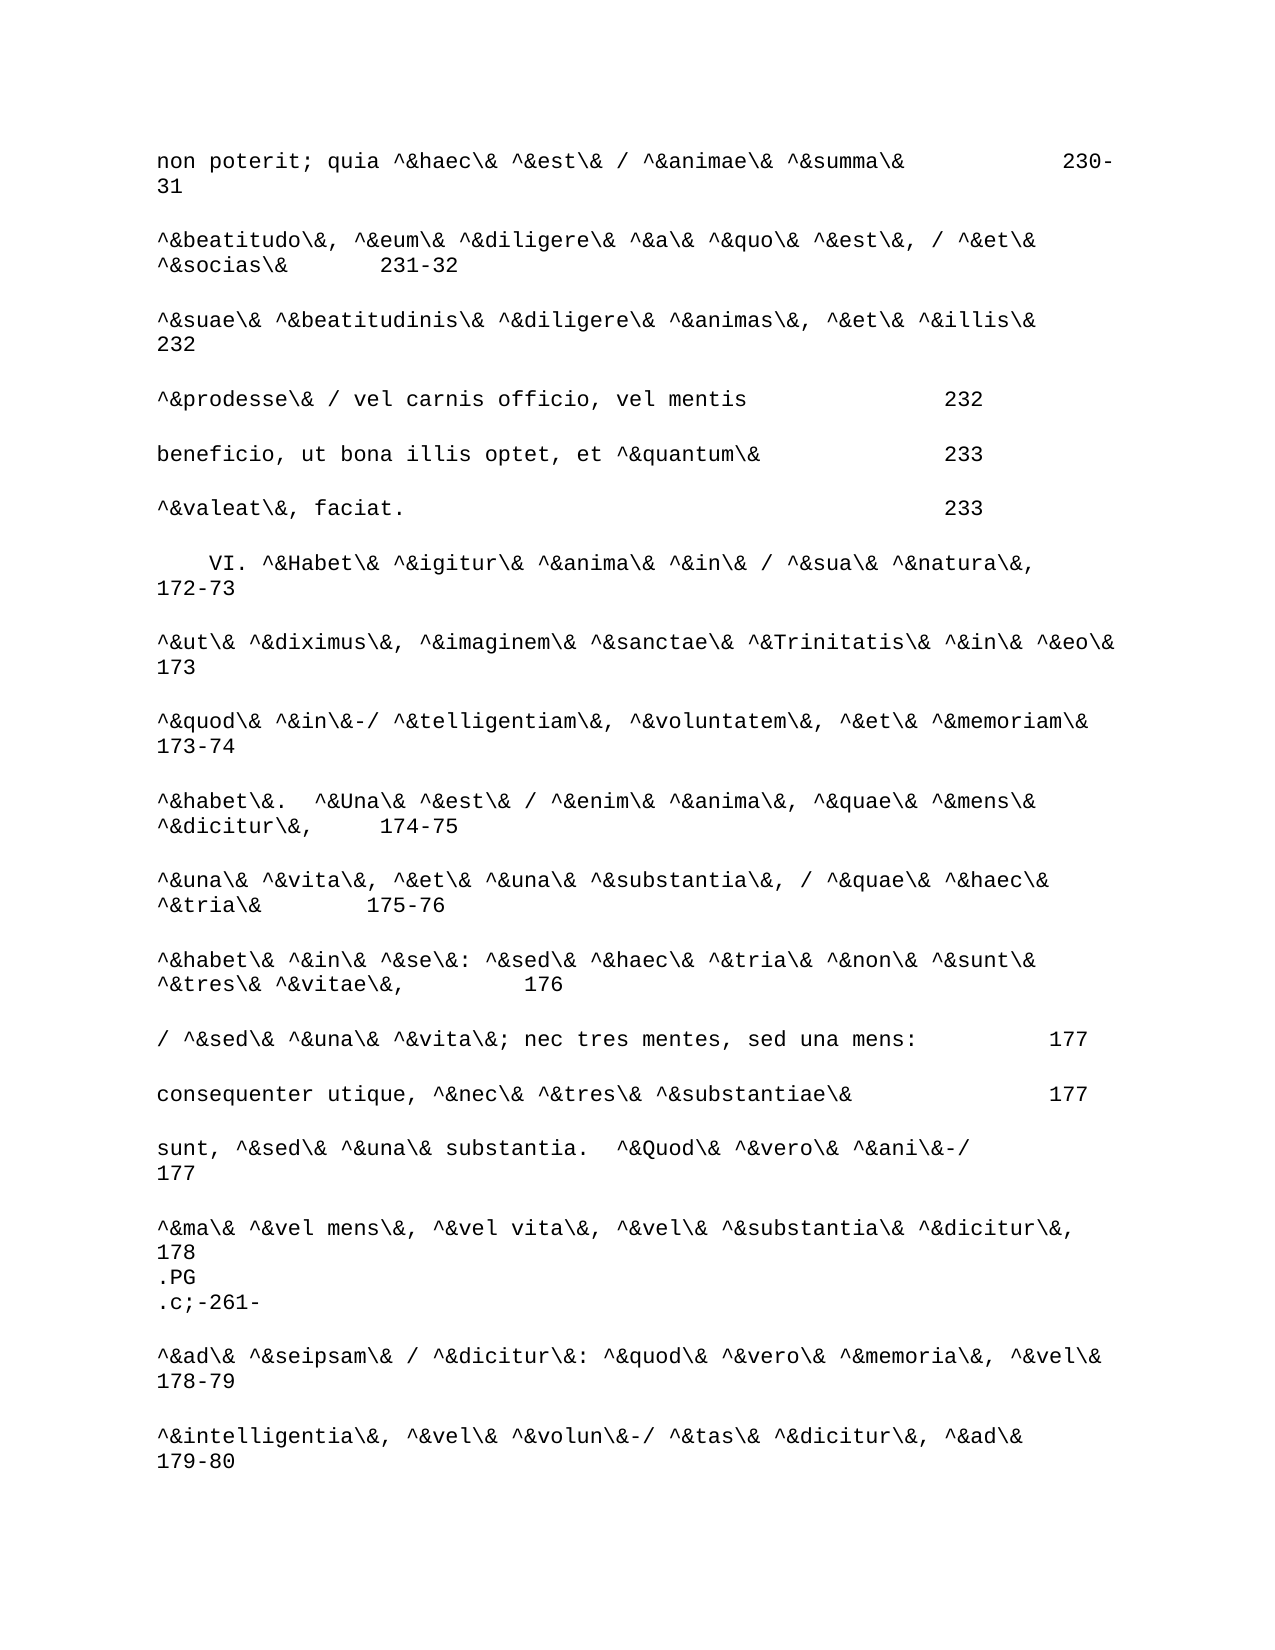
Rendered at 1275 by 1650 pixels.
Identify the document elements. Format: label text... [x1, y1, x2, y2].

text ^&quod\& ^&in\&-/ ^&telligentiam\&, ^&voluntatem\&, ^&et\& ^&memoriam\& 173-74 [156, 711, 1118, 760]
text consequenter utique, ^&nec\& ^&tres\& ^&substantiae\& 177 [156, 1083, 1118, 1107]
text ^&valeat\&, faciat. 233 [156, 497, 1118, 522]
text .c;-261- [156, 1291, 1118, 1316]
text ^&intelligentia\&, ^&vel\& ^&volun\&-/ ^&tas\& ^&dicitur\&, ^&ad\& 179-80 [156, 1425, 1118, 1474]
text .PG [156, 1266, 1118, 1291]
text non poterit; quia ^&haec\& ^&est\& / ^&animae\& ^&summa\& 230-31 [156, 150, 1118, 199]
text ^&habet\&. ^&Una\& ^&est\& / ^&enim\& ^&anima\&, ^&quae\& ^&mens\& ^&dicitur\&, 174-75 [156, 790, 1118, 839]
text sunt, ^&sed\& ^&una\& substantia. ^&Quod\& ^&vero\& ^&ani\&-/ 177 [156, 1137, 1118, 1187]
text ^&prodesse\& / vel carnis officio, vel mentis 232 [156, 388, 1118, 413]
text ^&una\& ^&vita\&, ^&et\& ^&una\& ^&substantia\&, / ^&quae\& ^&haec\& ^&tria\& 175-76 [156, 869, 1118, 919]
text ^&suae\& ^&beatitudinis\& ^&diligere\& ^&animas\&, ^&et\& ^&illis\& 232 [156, 309, 1118, 358]
text VI. ^&Habet\& ^&igitur\& ^&anima\& ^&in\& / ^&sua\& ^&natura\&, 172-73 [156, 552, 1118, 601]
text ^&beatitudo\&, ^&eum\& ^&diligere\& ^&a\& ^&quo\& ^&est\&, / ^&et\& ^&socias\& 231-32 [156, 229, 1118, 279]
text / ^&sed\& ^&una\& ^&vita\&; nec tres mentes, sed una mens: 177 [156, 1028, 1118, 1053]
text ^&ad\& ^&seipsam\& / ^&dicitur\&: ^&quod\& ^&vero\& ^&memoria\&, ^&vel\& 178-79 [156, 1346, 1118, 1395]
text beneficio, ut bona illis optet, et ^&quantum\& 233 [156, 443, 1118, 467]
text ^&ma\& ^&vel mens\&, ^&vel vita\&, ^&vel\& ^&substantia\& ^&dicitur\&, 178 [156, 1217, 1118, 1266]
text ^&ut\& ^&diximus\&, ^&imaginem\& ^&sanctae\& ^&Trinitatis\& ^&in\& ^&eo\& 173 [156, 631, 1118, 681]
text ^&habet\& ^&in\& ^&se\&: ^&sed\& ^&haec\& ^&tria\& ^&non\& ^&sunt\& ^&tres\& ^&vitae\&, 176 [156, 949, 1118, 998]
